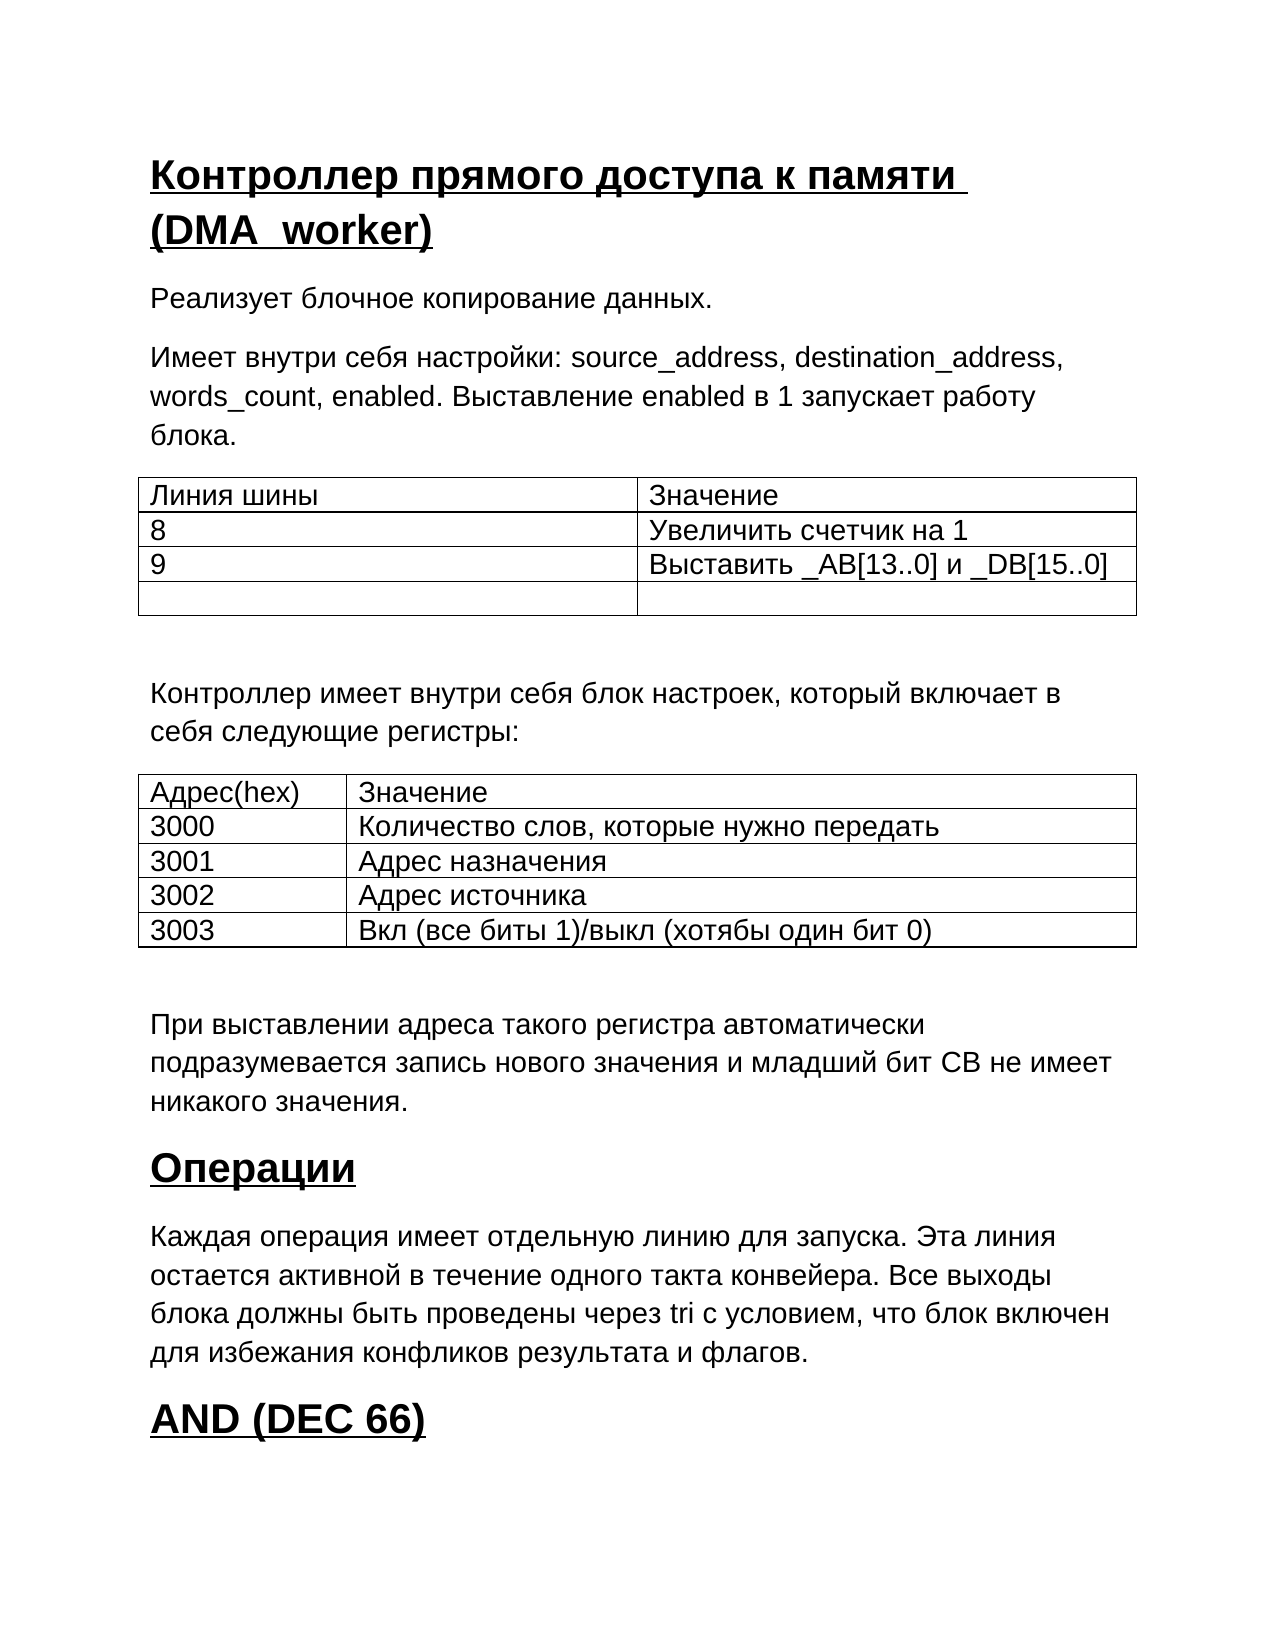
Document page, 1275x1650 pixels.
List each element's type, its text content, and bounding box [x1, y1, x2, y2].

table_cell Количество слов, которые нужно передать [347, 809, 1136, 843]
table_cell [638, 582, 1136, 615]
text AND (DEC 66) [150, 1394, 1125, 1442]
text При выставлении адреса такого регистра автоматически подразумевается запись нового значения и младший бит CB не имеет никакого значения. [150, 1007, 1125, 1117]
text Имеет внутри себя настройки: source_address, destination_address, words_count, enabled. Выставление enabled в 1 запускает работу блока. [150, 340, 1125, 451]
text Операции [150, 1143, 1125, 1191]
table_cell [139, 582, 637, 615]
table_cell 8 [139, 513, 637, 546]
table_cell Выставить _AB[13..0] и _DB[15..0] [638, 547, 1136, 581]
text Контроллер имеет внутри себя блок настроек, который включает в себя следующие регистры: [150, 676, 1125, 748]
table_cell 3003 [139, 913, 346, 946]
table_cell 3001 [139, 844, 346, 877]
table_header Линия шины [139, 478, 637, 511]
table_cell Вкл (все биты 1)/выкл (хотябы один бит 0) [347, 913, 1136, 946]
table_header Значение [347, 775, 1136, 808]
table_header Адрес(hex) [139, 775, 346, 808]
table_header Значение [638, 478, 1136, 511]
text Реализует блочное копирование данных. [150, 281, 1125, 314]
table_cell Адрес назначения [347, 844, 1136, 877]
table_cell Адрес источника [347, 878, 1136, 912]
table_cell 9 [139, 547, 637, 581]
table_cell 3000 [139, 809, 346, 843]
table_cell Увеличить счетчик на 1 [638, 513, 1136, 546]
table_cell 3002 [139, 878, 346, 912]
text Контроллер прямого доступа к памяти (DMA_worker) [150, 150, 1125, 253]
